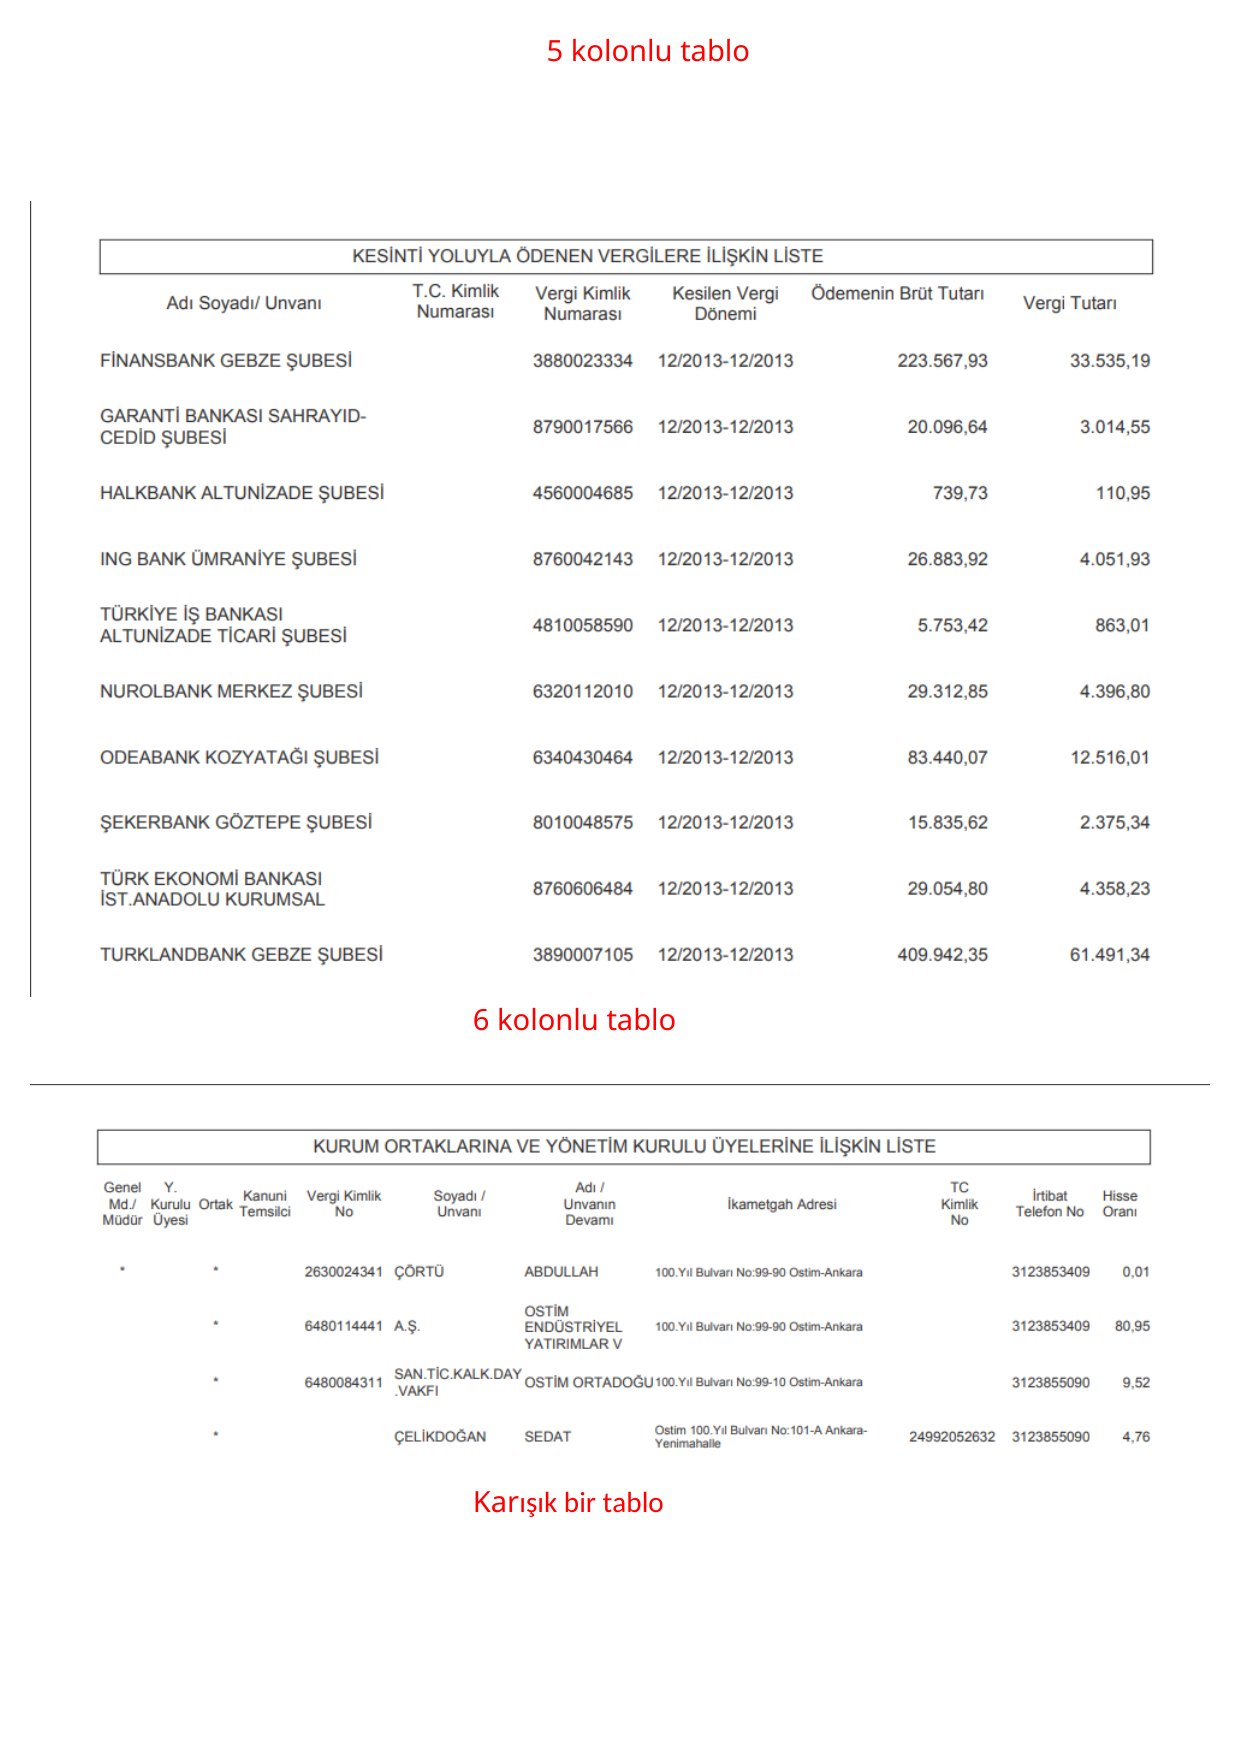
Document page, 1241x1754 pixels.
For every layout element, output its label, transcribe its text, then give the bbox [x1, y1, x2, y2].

text 6 kolonlu tablo [30, 999, 1210, 1039]
text 5 kolonlu tablo [30, 30, 1210, 70]
text Karışık bir tablo [30, 1481, 1210, 1521]
picture [30, 1084, 1210, 1479]
picture [30, 201, 1210, 997]
